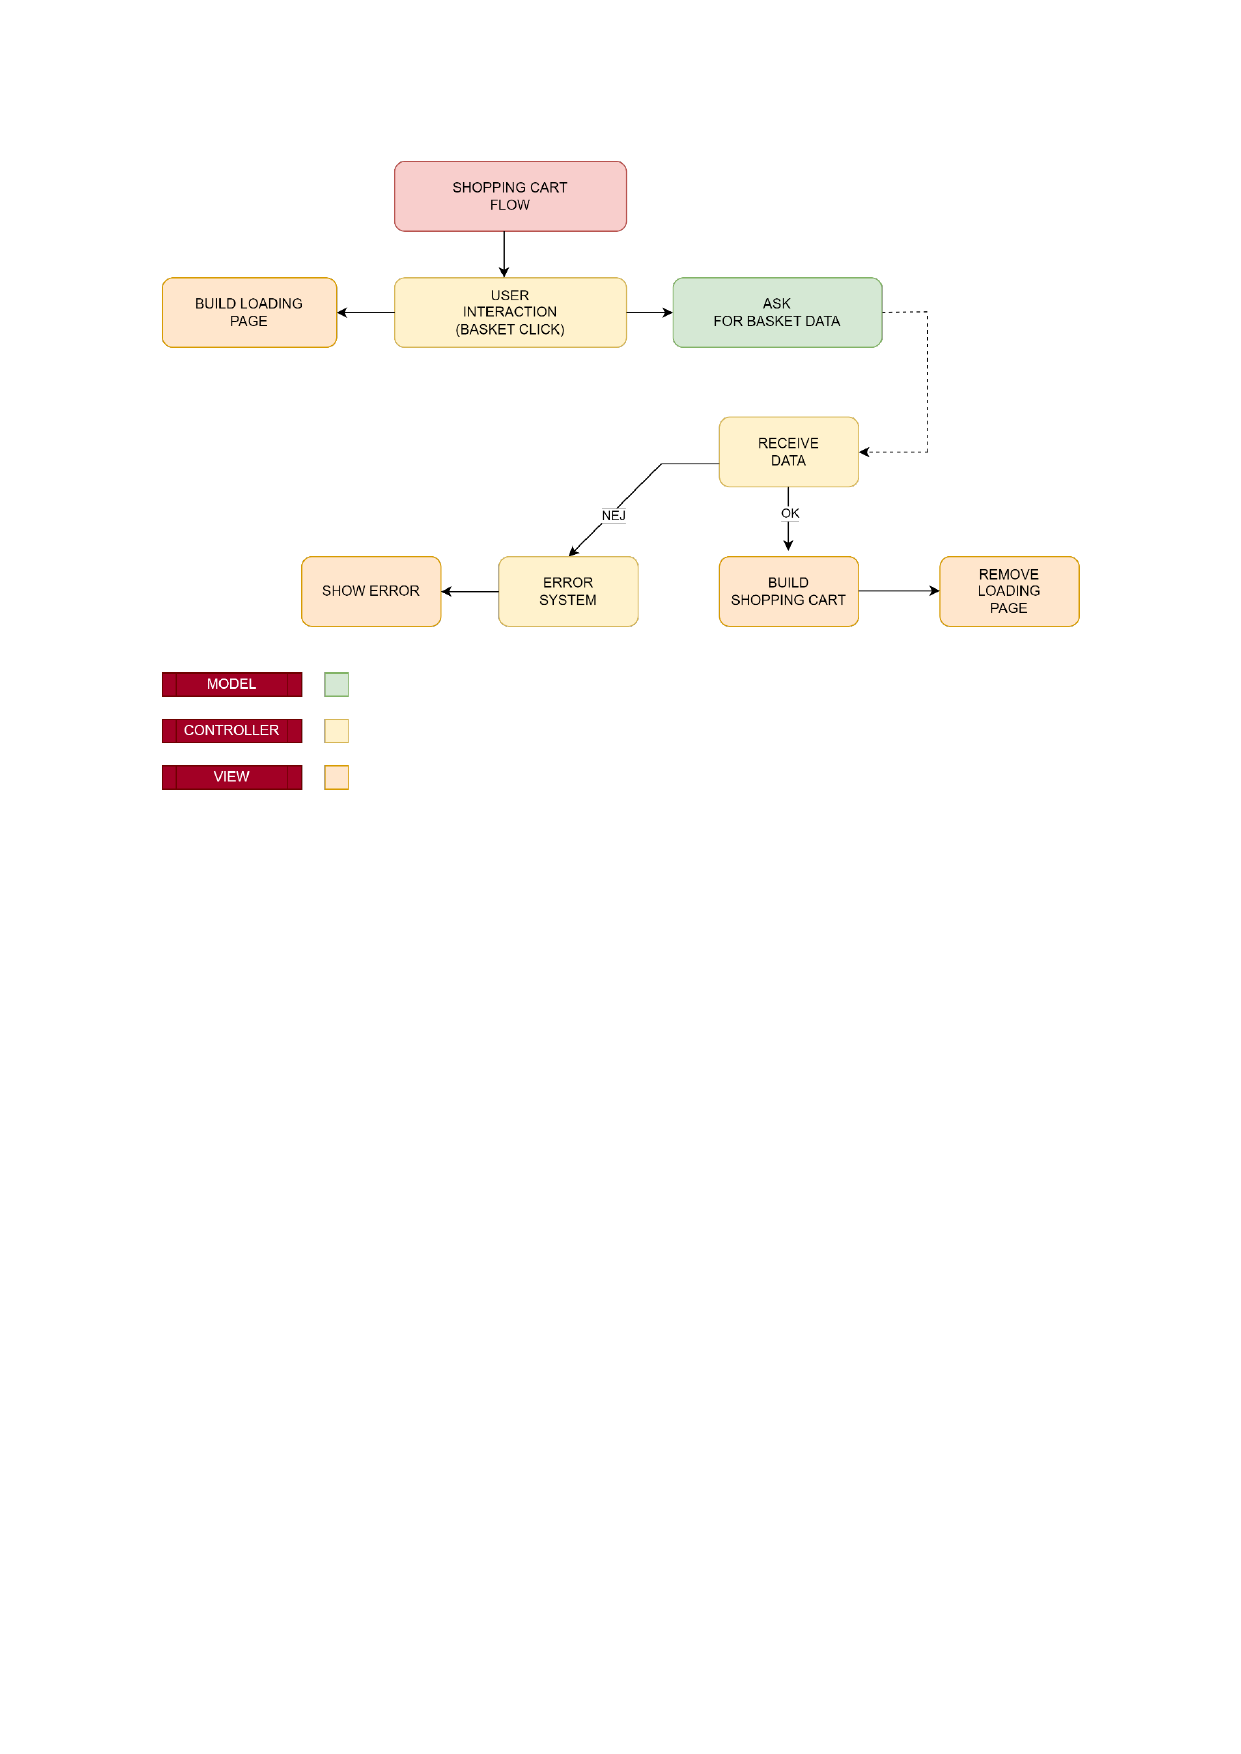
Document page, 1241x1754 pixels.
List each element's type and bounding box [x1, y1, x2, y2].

picture [150, 150, 1091, 801]
